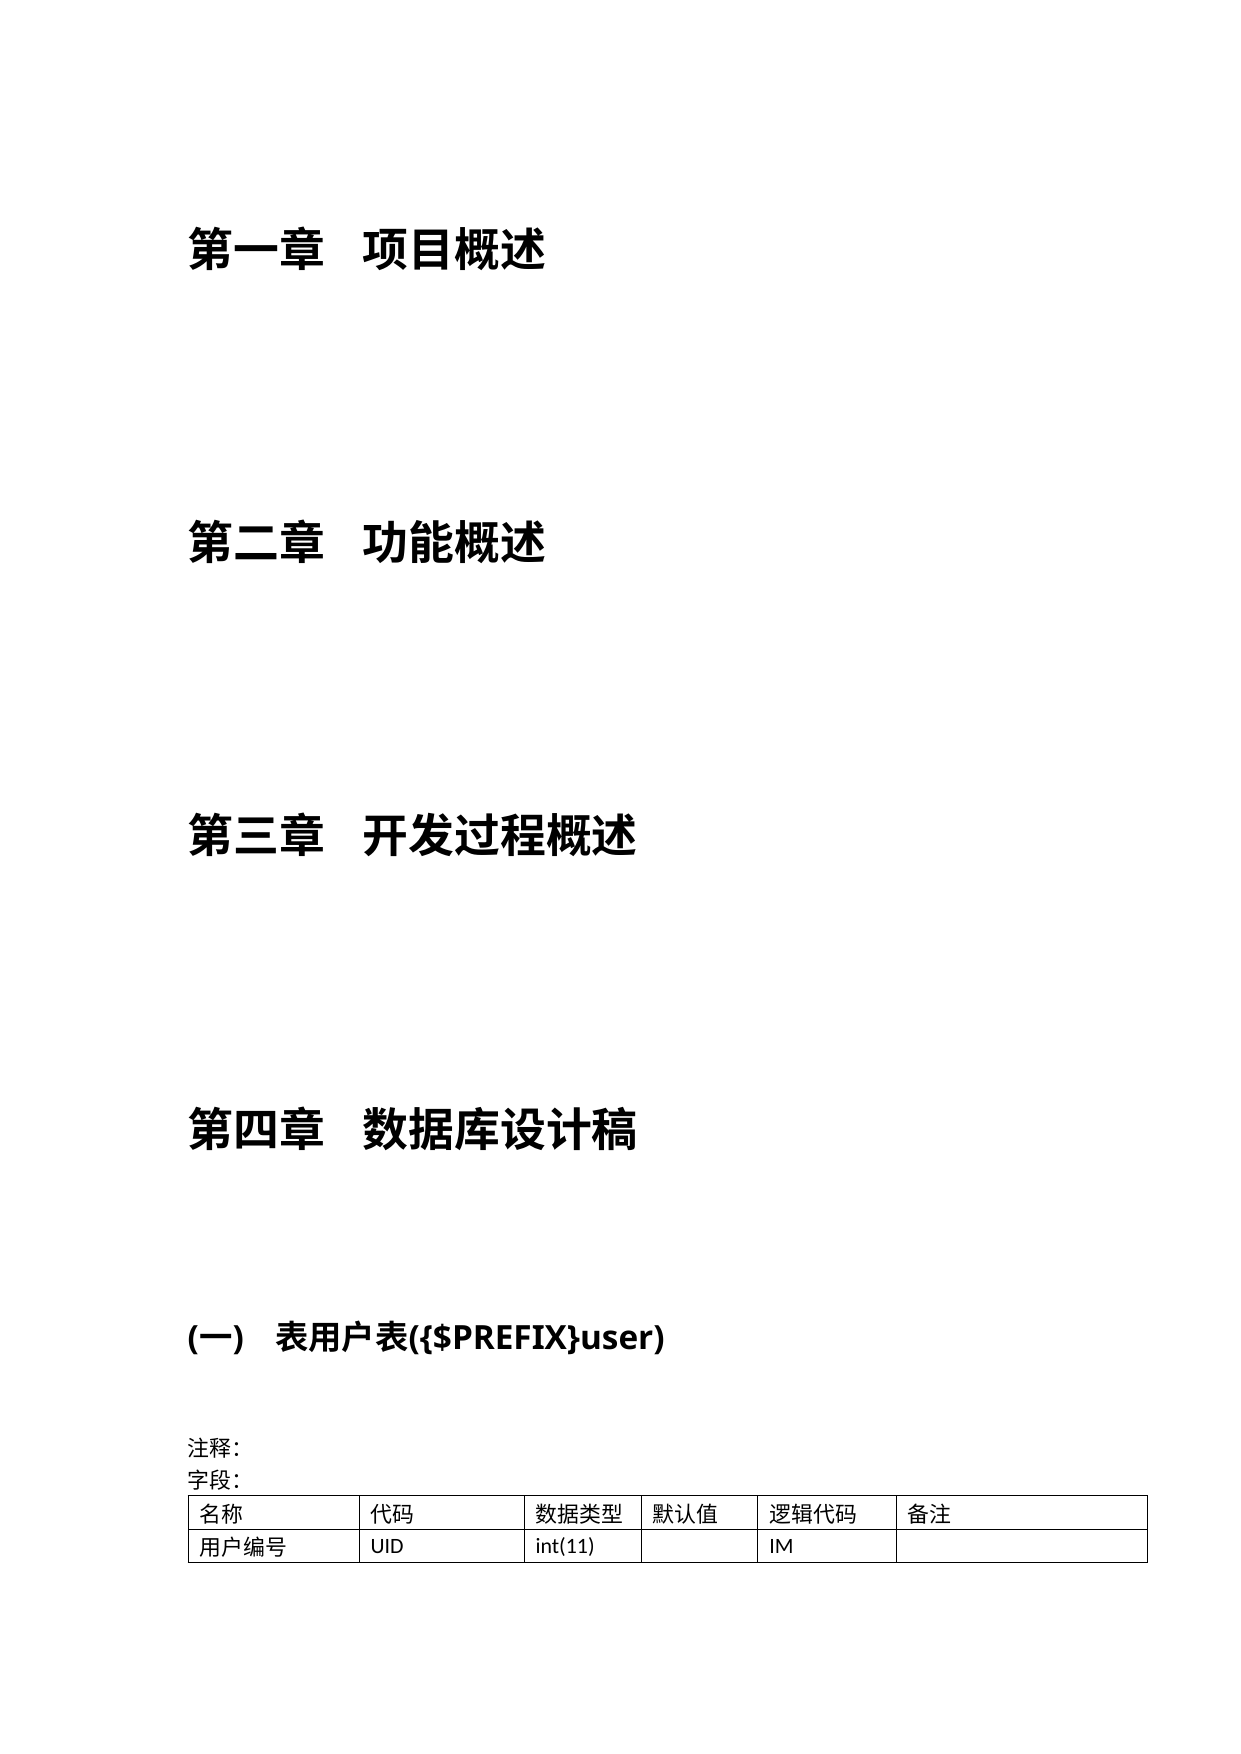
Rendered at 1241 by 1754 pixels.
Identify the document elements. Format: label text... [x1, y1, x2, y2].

table_header 数据类型 [525, 1496, 641, 1529]
subtitle 功能概述 [187, 491, 1053, 588]
subtitle 数据库设计稿 [187, 1077, 1053, 1175]
table_header 名称 [189, 1496, 359, 1529]
table_cell [897, 1530, 1147, 1562]
table_cell int(11) [525, 1530, 641, 1562]
text 字段： [187, 1463, 1053, 1495]
text 注释： [187, 1430, 1053, 1463]
table_cell IM [758, 1530, 896, 1562]
table_header 默认值 [642, 1496, 757, 1529]
table_header 备注 [897, 1496, 1147, 1529]
table_header 逻辑代码 [758, 1496, 896, 1529]
subtitle 开发过程概述 [187, 784, 1053, 882]
subtitle 项目概述 [187, 197, 1053, 295]
subtitle 表用户表({$PREFIX}user) [187, 1303, 1053, 1368]
table_cell [642, 1530, 757, 1562]
table_cell UID [360, 1530, 524, 1562]
table_cell 用户编号 [189, 1530, 359, 1562]
table_header 代码 [360, 1496, 524, 1529]
